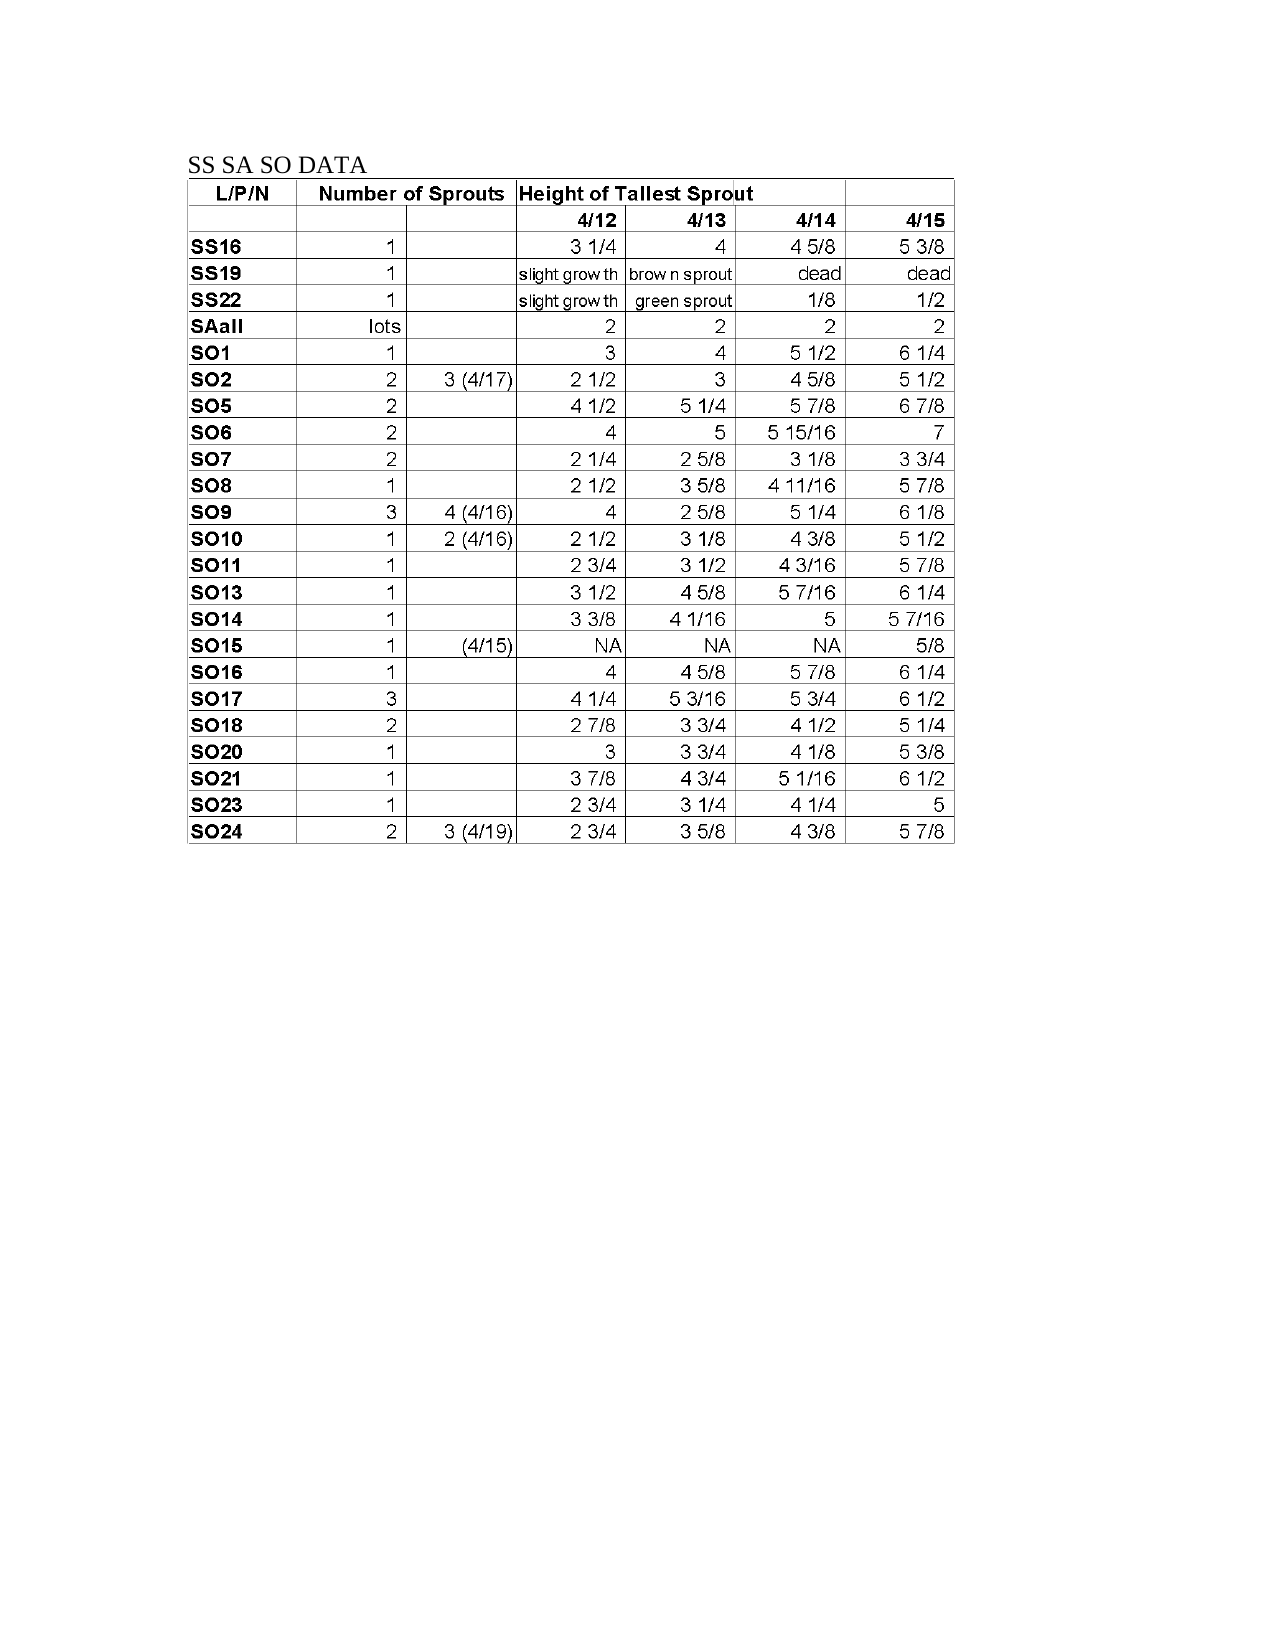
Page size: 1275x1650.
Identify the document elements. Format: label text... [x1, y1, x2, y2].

text SS SA SO DATA [187, 150, 1087, 179]
picture [187, 178, 957, 846]
